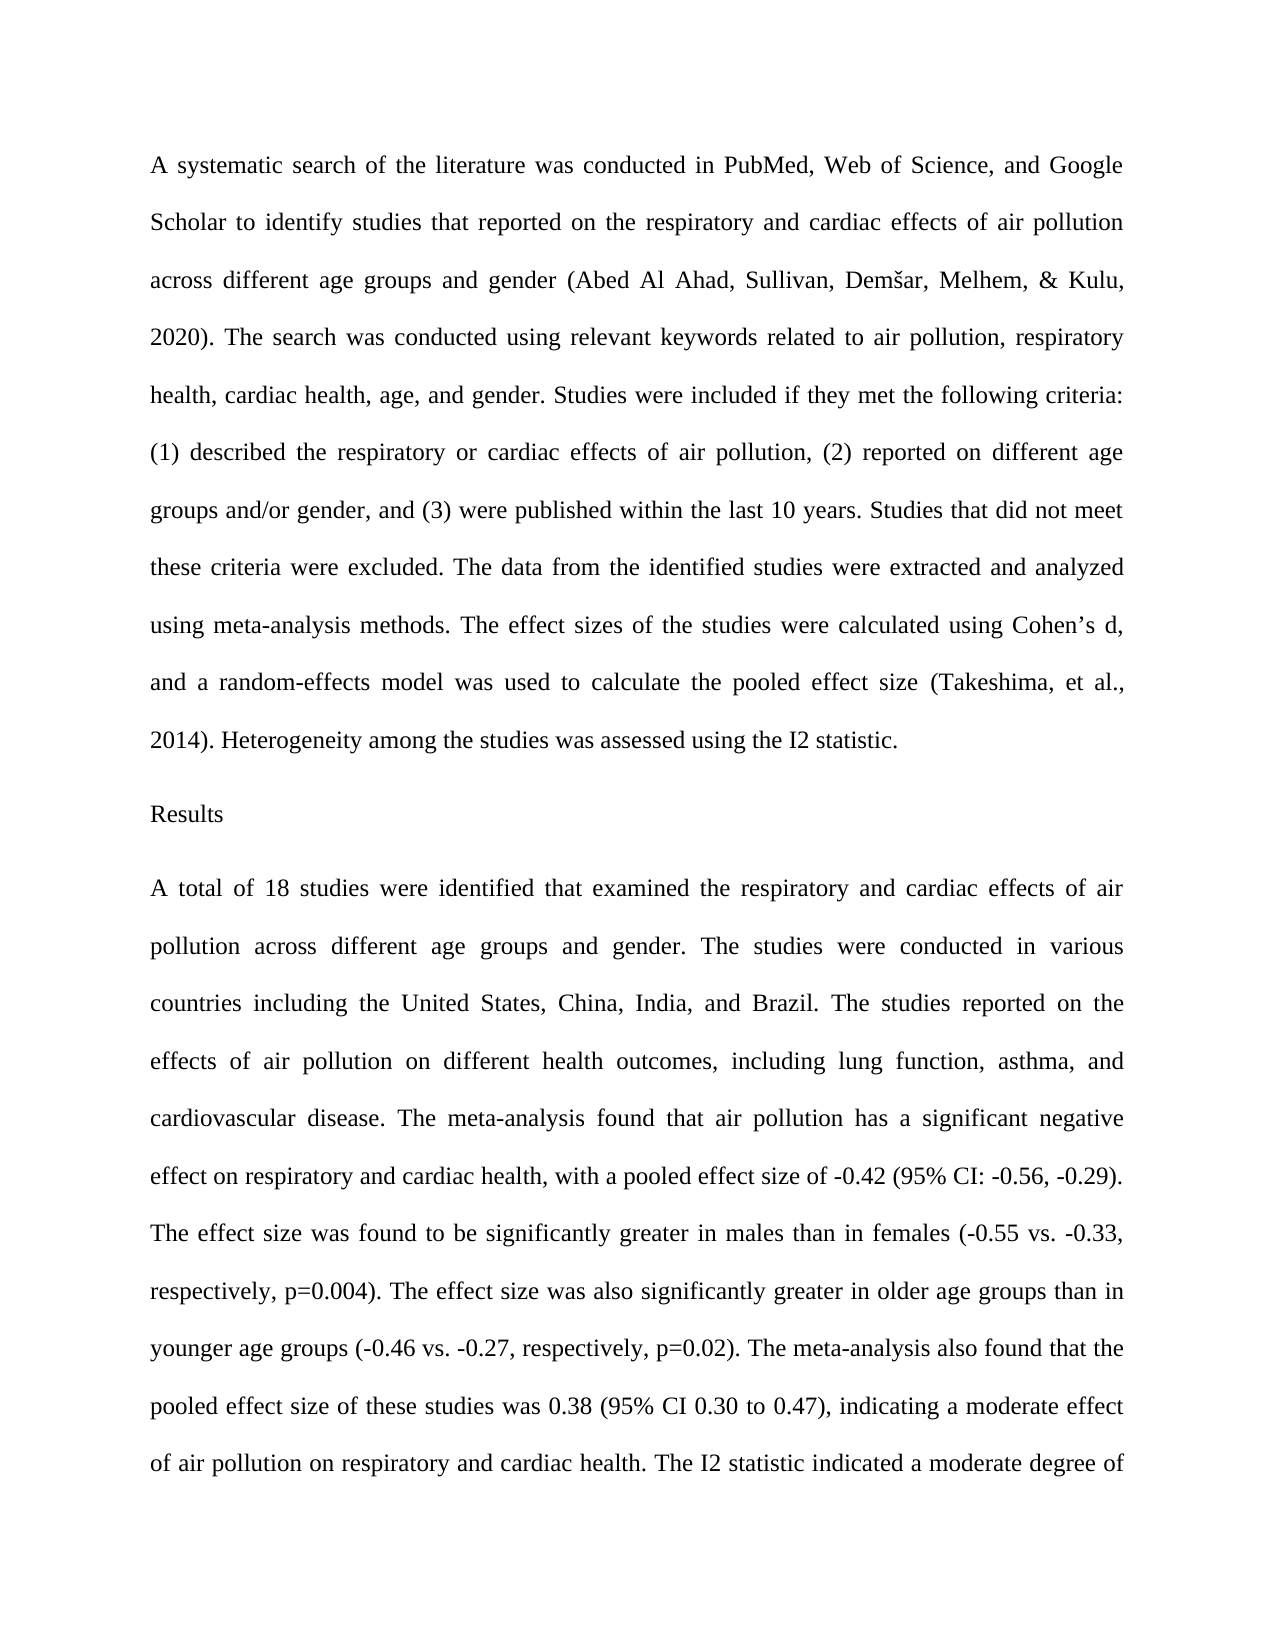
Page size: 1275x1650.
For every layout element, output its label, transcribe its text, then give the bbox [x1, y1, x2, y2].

text A systematic search of the literature was conducted in PubMed, Web of Science, and Google Scholar to identify studies that reported on the respiratory and cardiac effects of air pollution across different age groups and gender . The search was conducted using relevant keywords related to air pollution, respiratory health, cardiac health, age, and gender. Studies were included if they met the following criteria: (1) described the respiratory or cardiac effects of air pollution, (2) reported on different age groups and/or gender, and (3) were published within the last 10 years. Studies that did not meet these criteria were excluded. The data from the identified studies were extracted and analyzed using meta-analysis methods. The effect sizes of the studies were calculated using Cohen’s d, and a random-effects model was used to calculate the pooled effect size . Heterogeneity among the studies was assessed using the I2 statistic. [150, 150, 1125, 754]
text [150, 873, 1125, 1477]
text Results [150, 799, 1125, 828]
